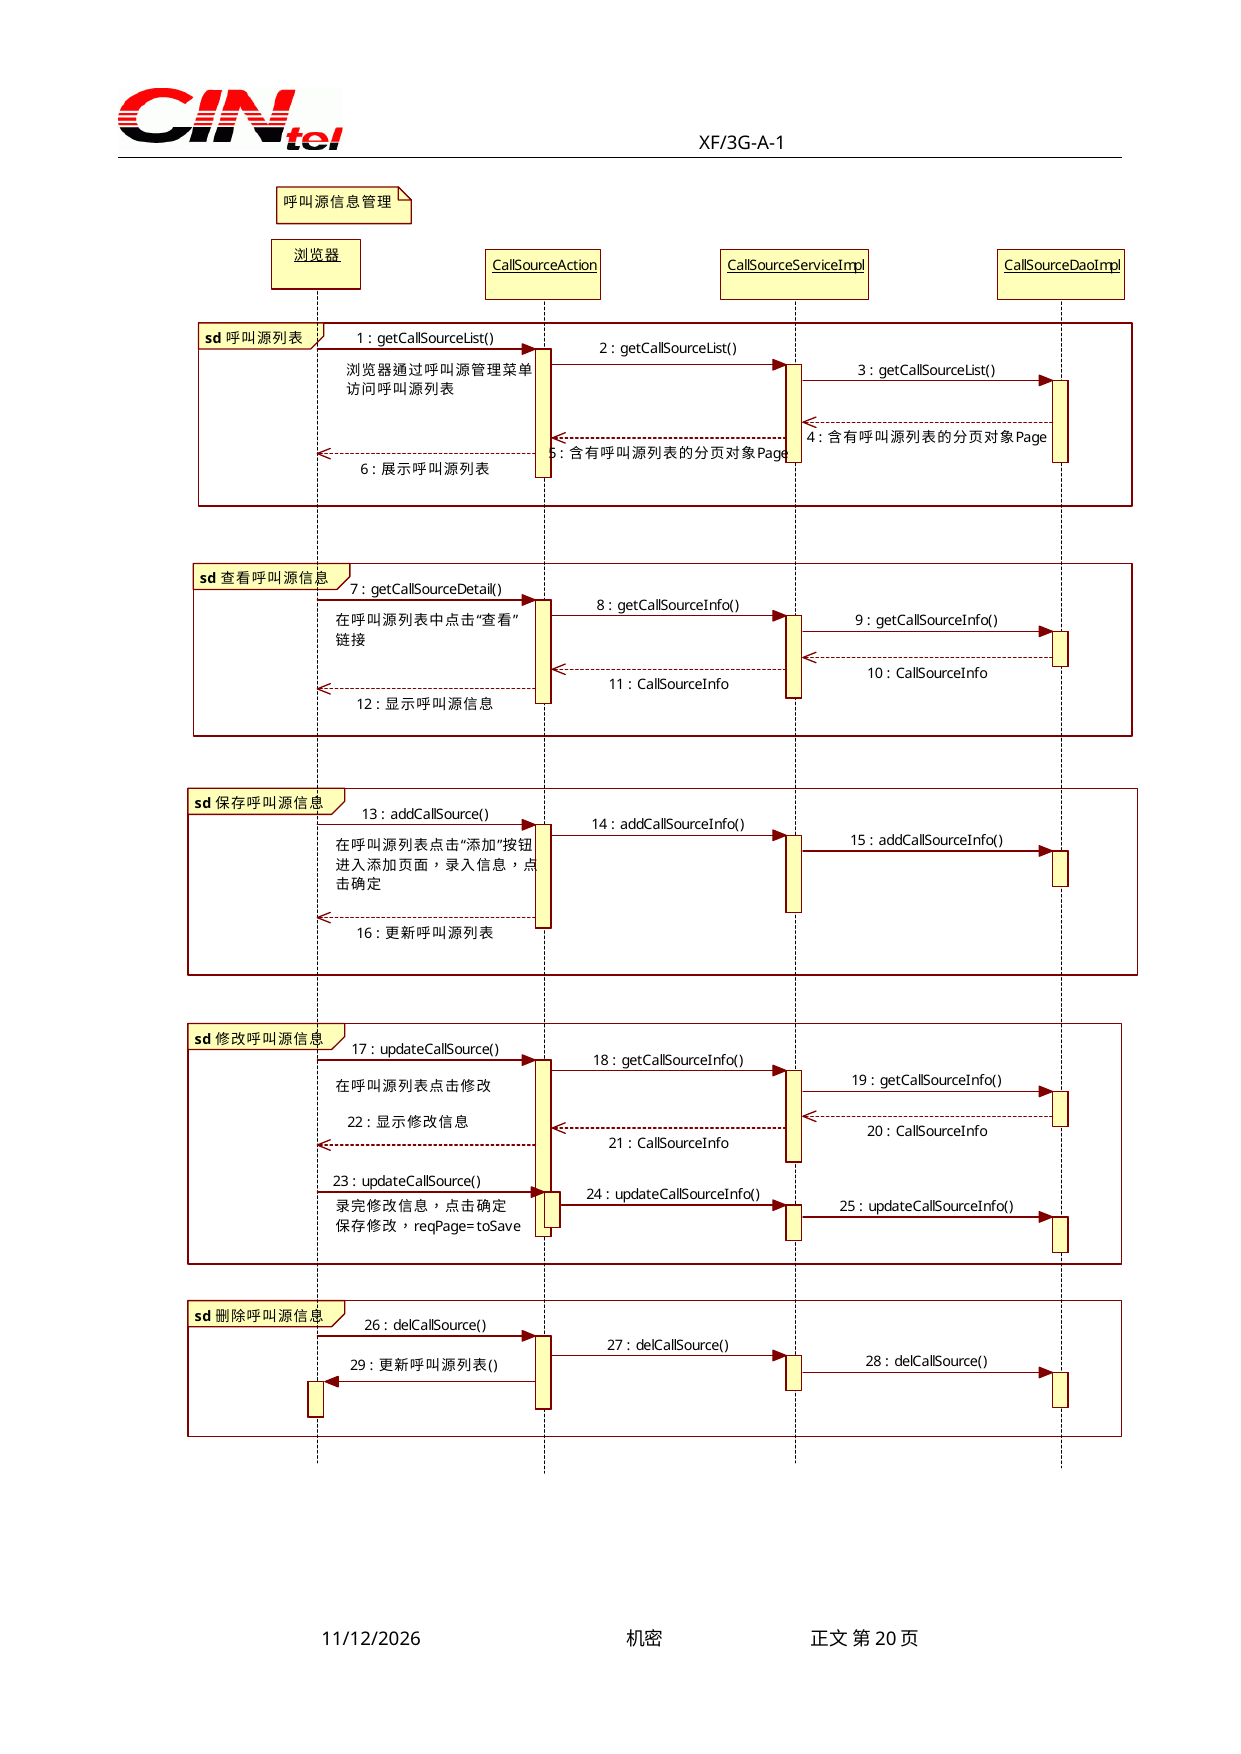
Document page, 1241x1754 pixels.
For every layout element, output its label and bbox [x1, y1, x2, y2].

picture [118, 88, 343, 150]
